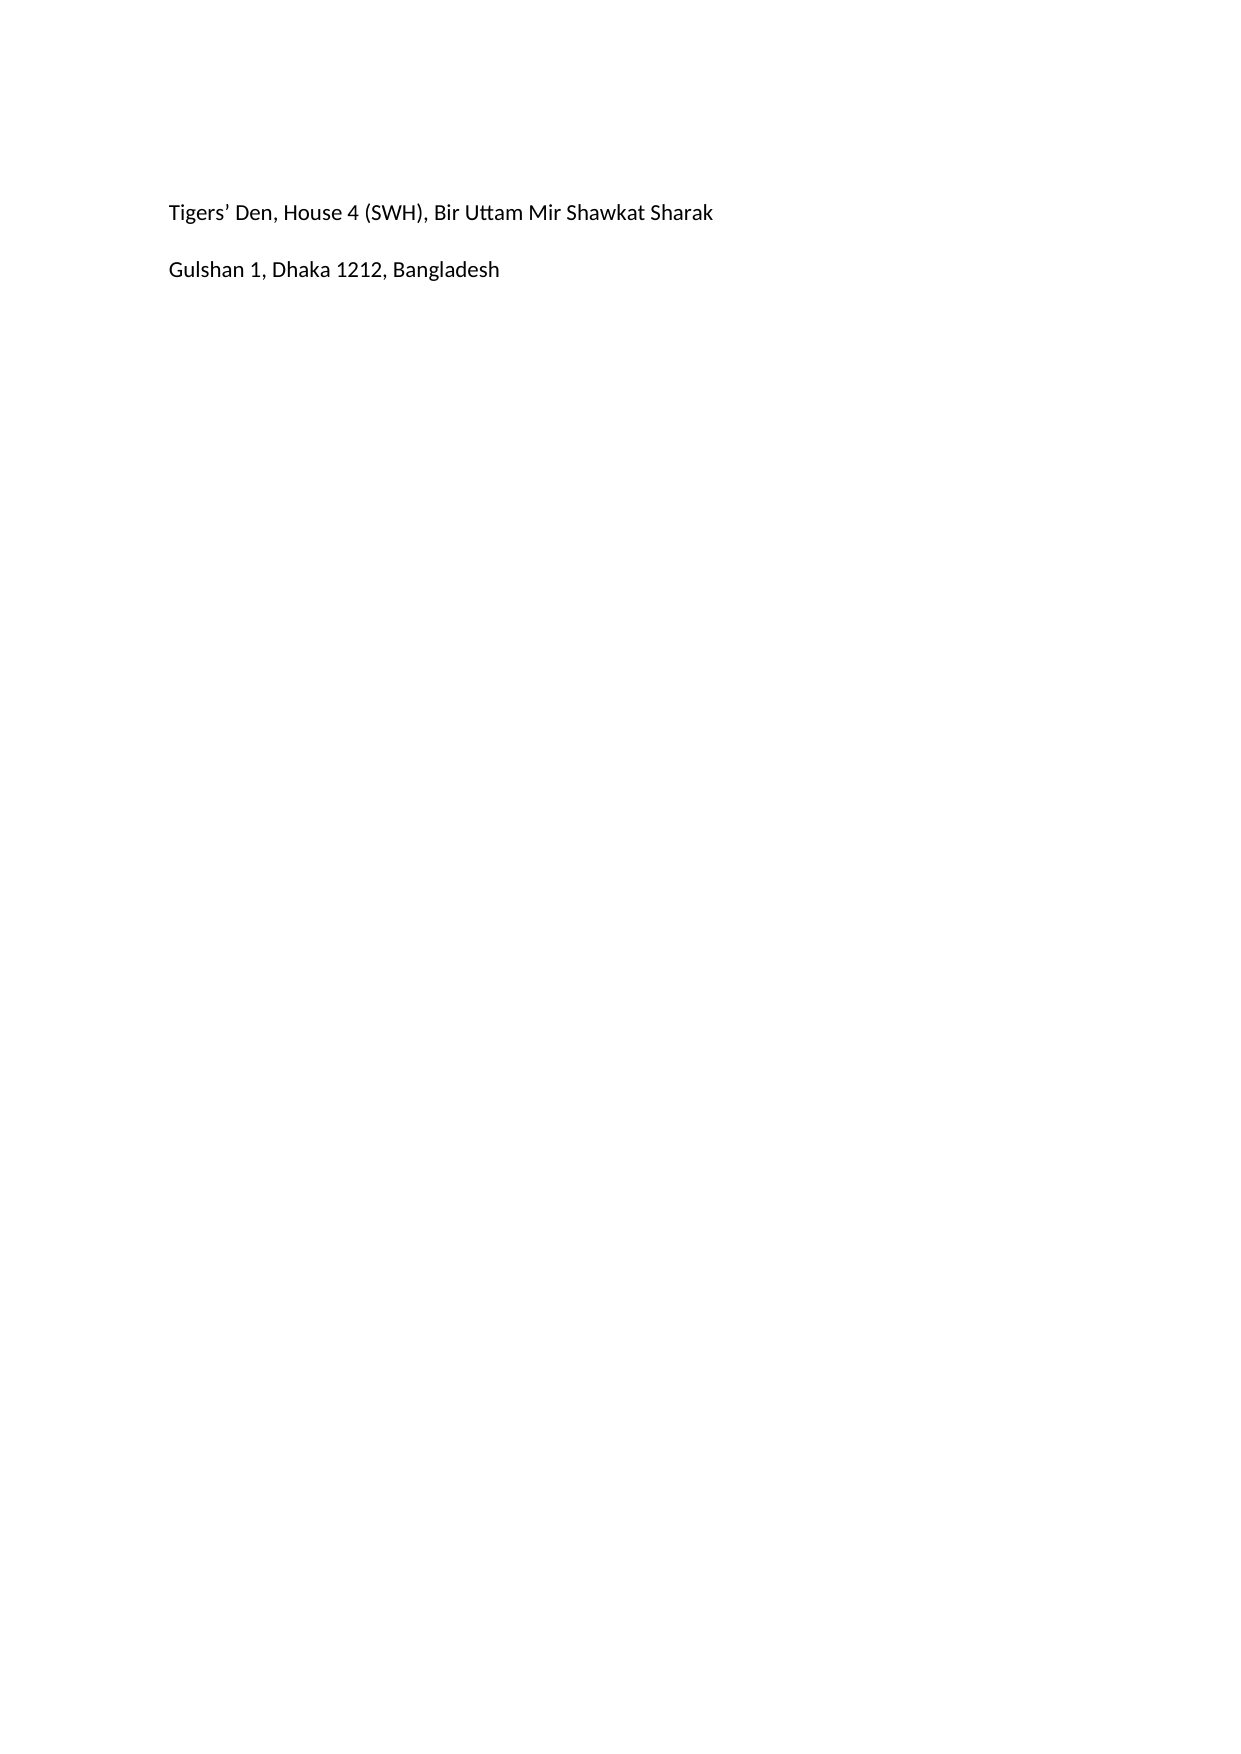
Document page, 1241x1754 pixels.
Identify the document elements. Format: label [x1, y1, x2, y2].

table_cell [150, 150, 1090, 302]
